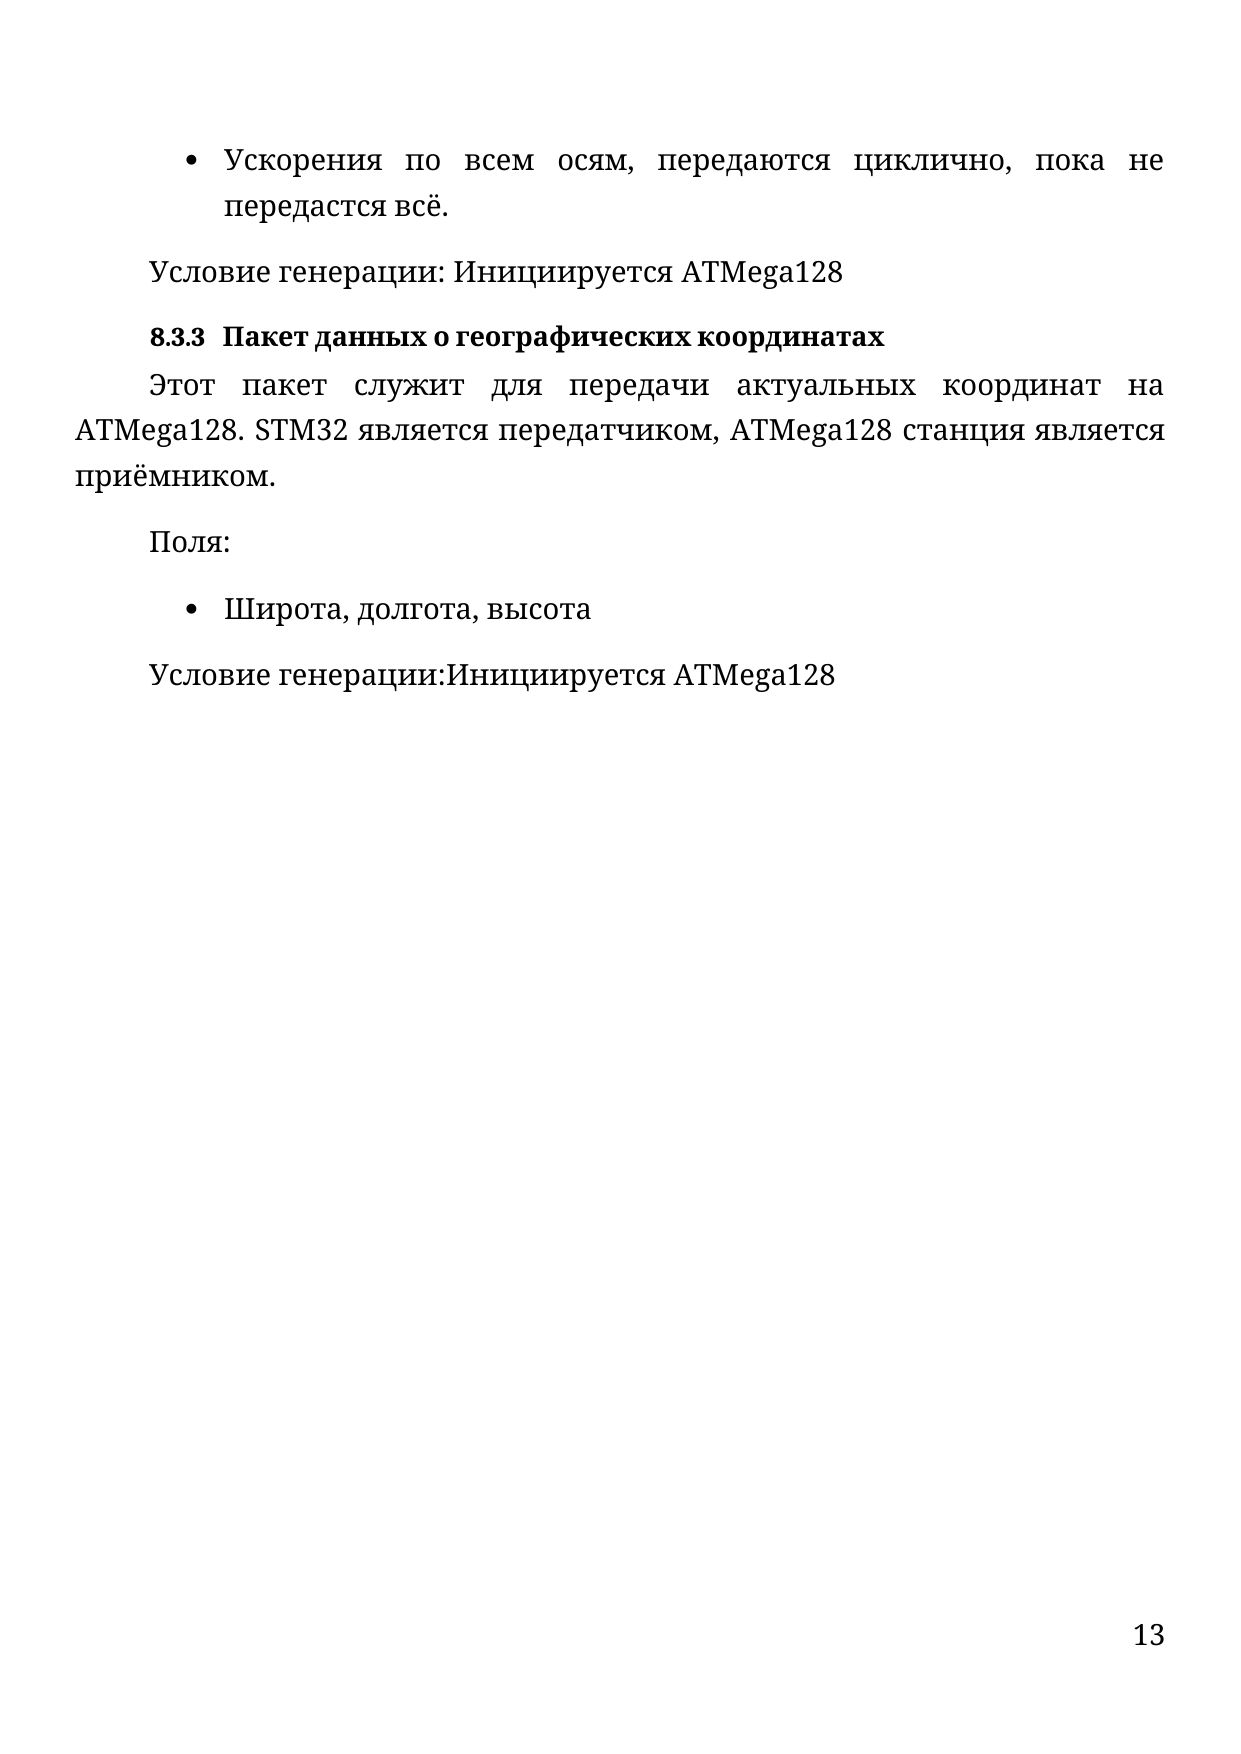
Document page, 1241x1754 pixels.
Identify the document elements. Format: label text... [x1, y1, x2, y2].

list Широта, долгота, высота [186, 588, 1165, 628]
list Ускорения по всем осям, передаются циклично, пока не передастся всё. [186, 139, 1165, 224]
text Этот пакет служит для передачи актуальных координат на ATMega128. STM32 является передатчиком, ATMega128 станция является приёмником. [75, 364, 1165, 495]
subtitle Пакет данных о географических координатах [150, 322, 1165, 353]
text Условие генерации: Инициируется ATMega128 [75, 251, 1165, 291]
text Поля: [75, 522, 1165, 561]
text Условие генерации:Инициируется ATMega128 [75, 654, 1165, 694]
